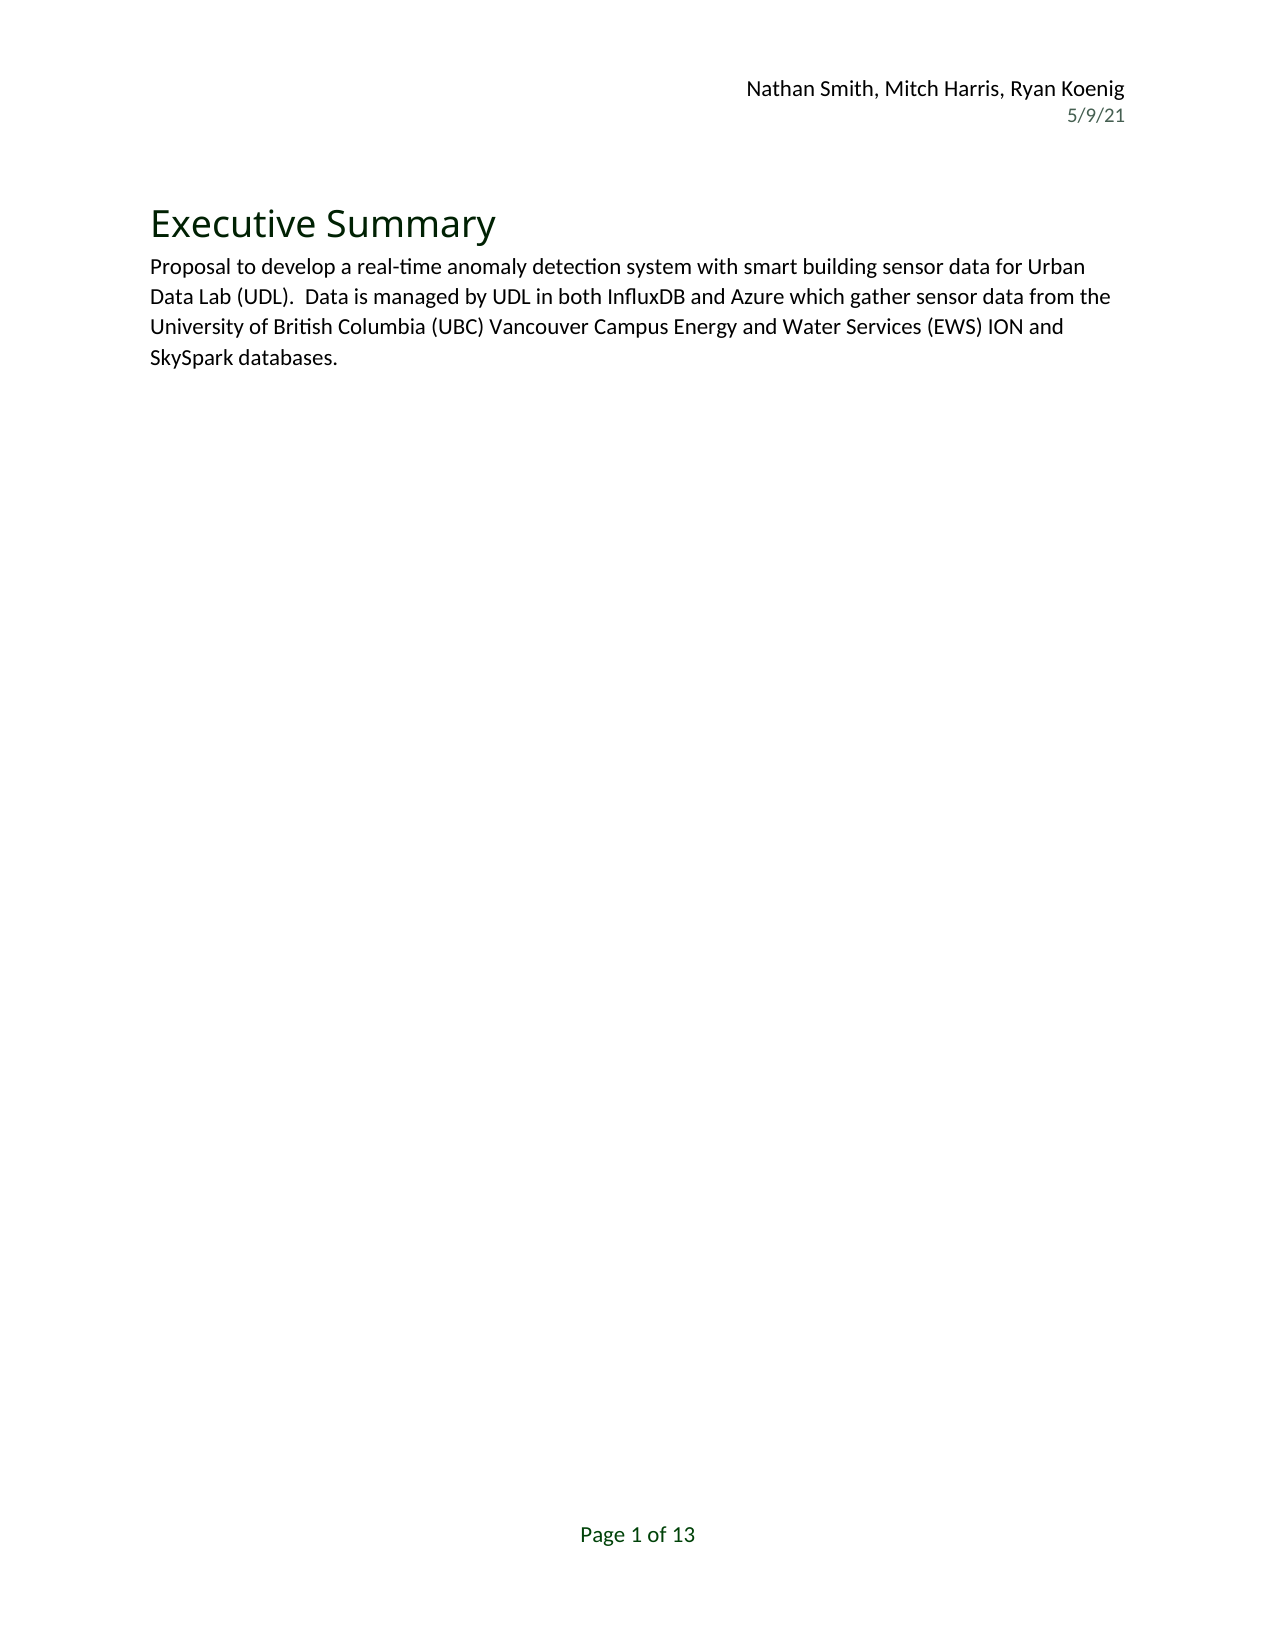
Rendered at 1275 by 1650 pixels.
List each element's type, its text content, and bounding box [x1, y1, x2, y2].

subtitle Executive Summary [150, 197, 1125, 248]
text Proposal to develop a real-time anomaly detection system with smart building sensor data for Urban Data Lab (UDL). Data is managed by UDL in both InfluxDB and Azure which gather sensor data from the University of British Columbia (UBC) Vancouver Campus Energy and Water Services (EWS) ION and SkySpark databases. [150, 252, 1125, 371]
